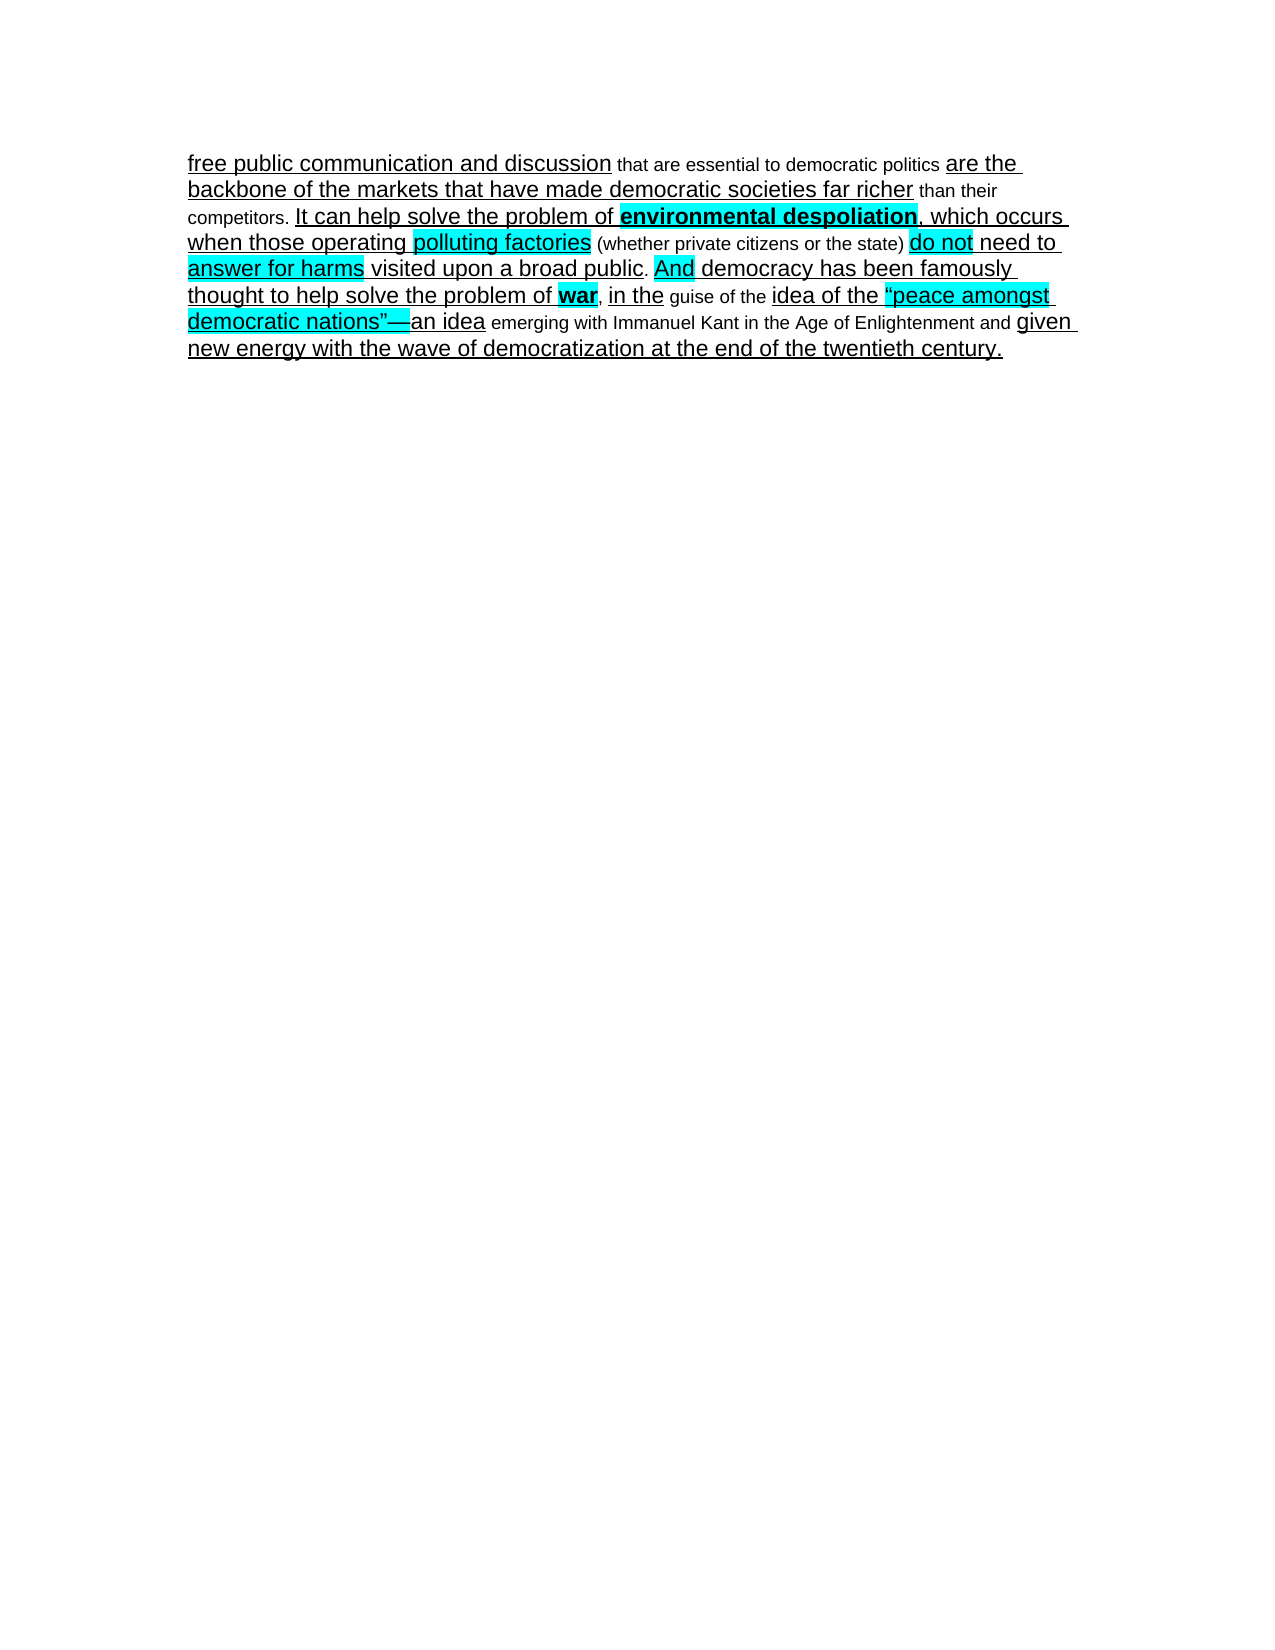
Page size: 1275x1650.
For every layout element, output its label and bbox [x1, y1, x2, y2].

text [187, 150, 1087, 361]
